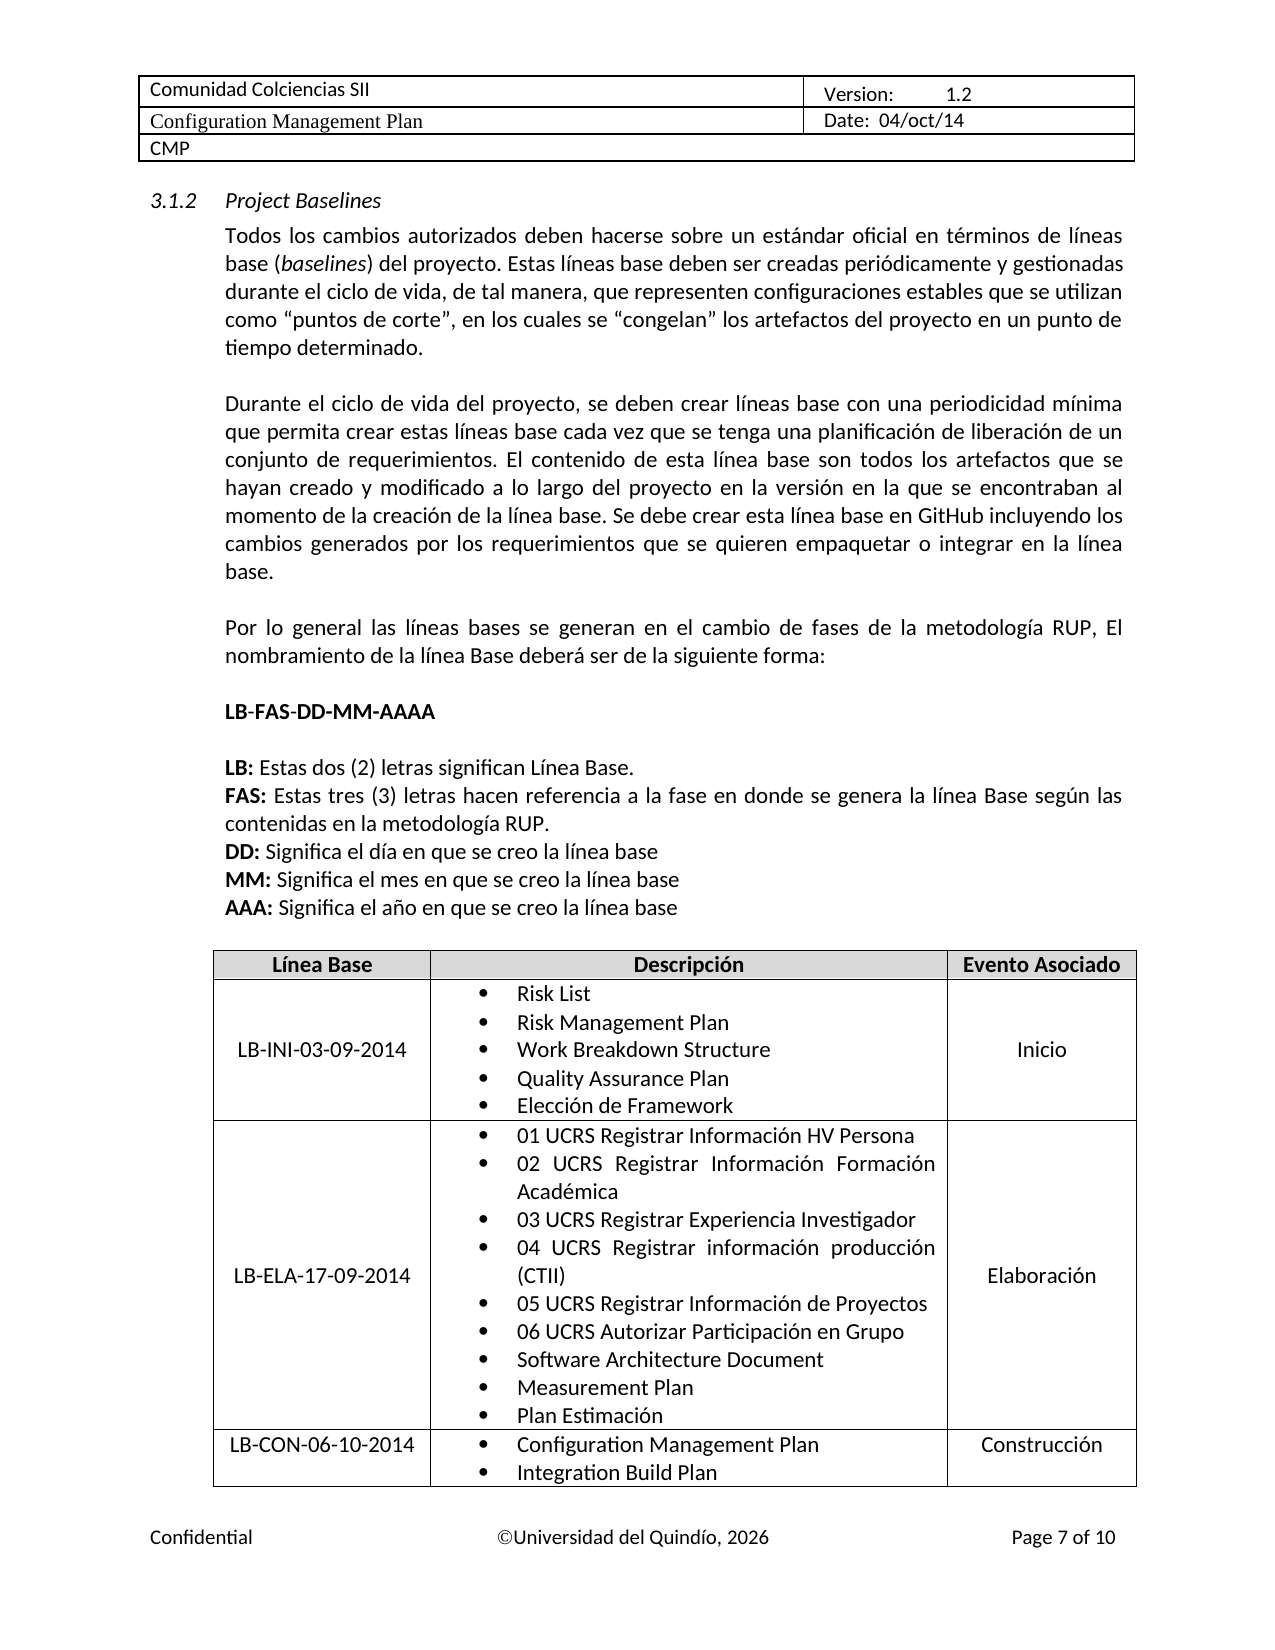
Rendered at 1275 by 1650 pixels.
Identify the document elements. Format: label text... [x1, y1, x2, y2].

text Durante el ciclo de vida del proyecto, se deben crear líneas base con una periodicidad mínima que permita crear estas líneas base cada vez que se tenga una planificación de liberación de un conjunto de requerimientos. El contenido de esta línea base son todos los artefactos que se hayan creado y modificado a lo largo del proyecto en la versión en la que se encontraban al momento de la creación de la línea base. Se debe crear esta línea base en GitHub incluyendo los cambios generados por los requerimientos que se quieren empaquetar o integrar en la línea base. [225, 389, 1125, 585]
text FAS: Estas tres (3) letras hacen referencia a la fase en donde se genera la línea Base según las contenidas en la metodología RUP. [225, 781, 1125, 837]
table_header Línea Base [214, 951, 430, 978]
table_cell Inicio [948, 980, 1136, 1120]
table_cell Elaboración [948, 1121, 1136, 1429]
table_cell Risk List Risk Management Plan Work Breakdown Structure Quality Assurance Plan Elección de Framework [431, 980, 947, 1120]
text LB-FAS-DD-MM-AAAA [225, 697, 1125, 725]
text Todos los cambios autorizados deben hacerse sobre un estándar oficial en términos de líneas base (baselines) del proyecto. Estas líneas base deben ser creadas periódicamente y gestionadas durante el ciclo de vida, de tal manera, que representen configuraciones estables que se utilizan como “puntos de corte”, en los cuales se “congelan” los artefactos del proyecto en un punto de tiempo determinado. [225, 221, 1125, 361]
table_cell LB-ELA-17-09-2014 [214, 1121, 430, 1429]
text DD: Significa el día en que se creo la línea base [225, 837, 1125, 865]
text Por lo general las líneas bases se generan en el cambio de fases de la metodología RUP, El nombramiento de la línea Base deberá ser de la siguiente forma: [225, 613, 1125, 669]
table_cell 01 UCRS Registrar Información HV Persona 02 UCRS Registrar Información Formación Académica 03 UCRS Registrar Experiencia Investigador 04 UCRS Registrar información producción (CTII) 05 UCRS Registrar Información de Proyectos 06 UCRS Autorizar Participación en Grupo Software Architecture Document Measurement Plan Plan Estimación [431, 1121, 947, 1429]
table_header Evento Asociado [948, 951, 1136, 978]
table_header Descripción [431, 951, 947, 978]
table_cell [431, 1430, 947, 1486]
text LB: Estas dos (2) letras significan Línea Base. [225, 753, 1125, 781]
text MM: Significa el mes en que se creo la línea base [225, 865, 1125, 893]
text AAA: Significa el año en que se creo la línea base [225, 893, 1125, 921]
subtitle Project Baselines [150, 187, 1125, 215]
table_cell LB-CON-06-10-2014 [214, 1430, 430, 1486]
table_cell Construcción [948, 1430, 1136, 1486]
table_cell LB-INI-03-09-2014 [214, 980, 430, 1120]
